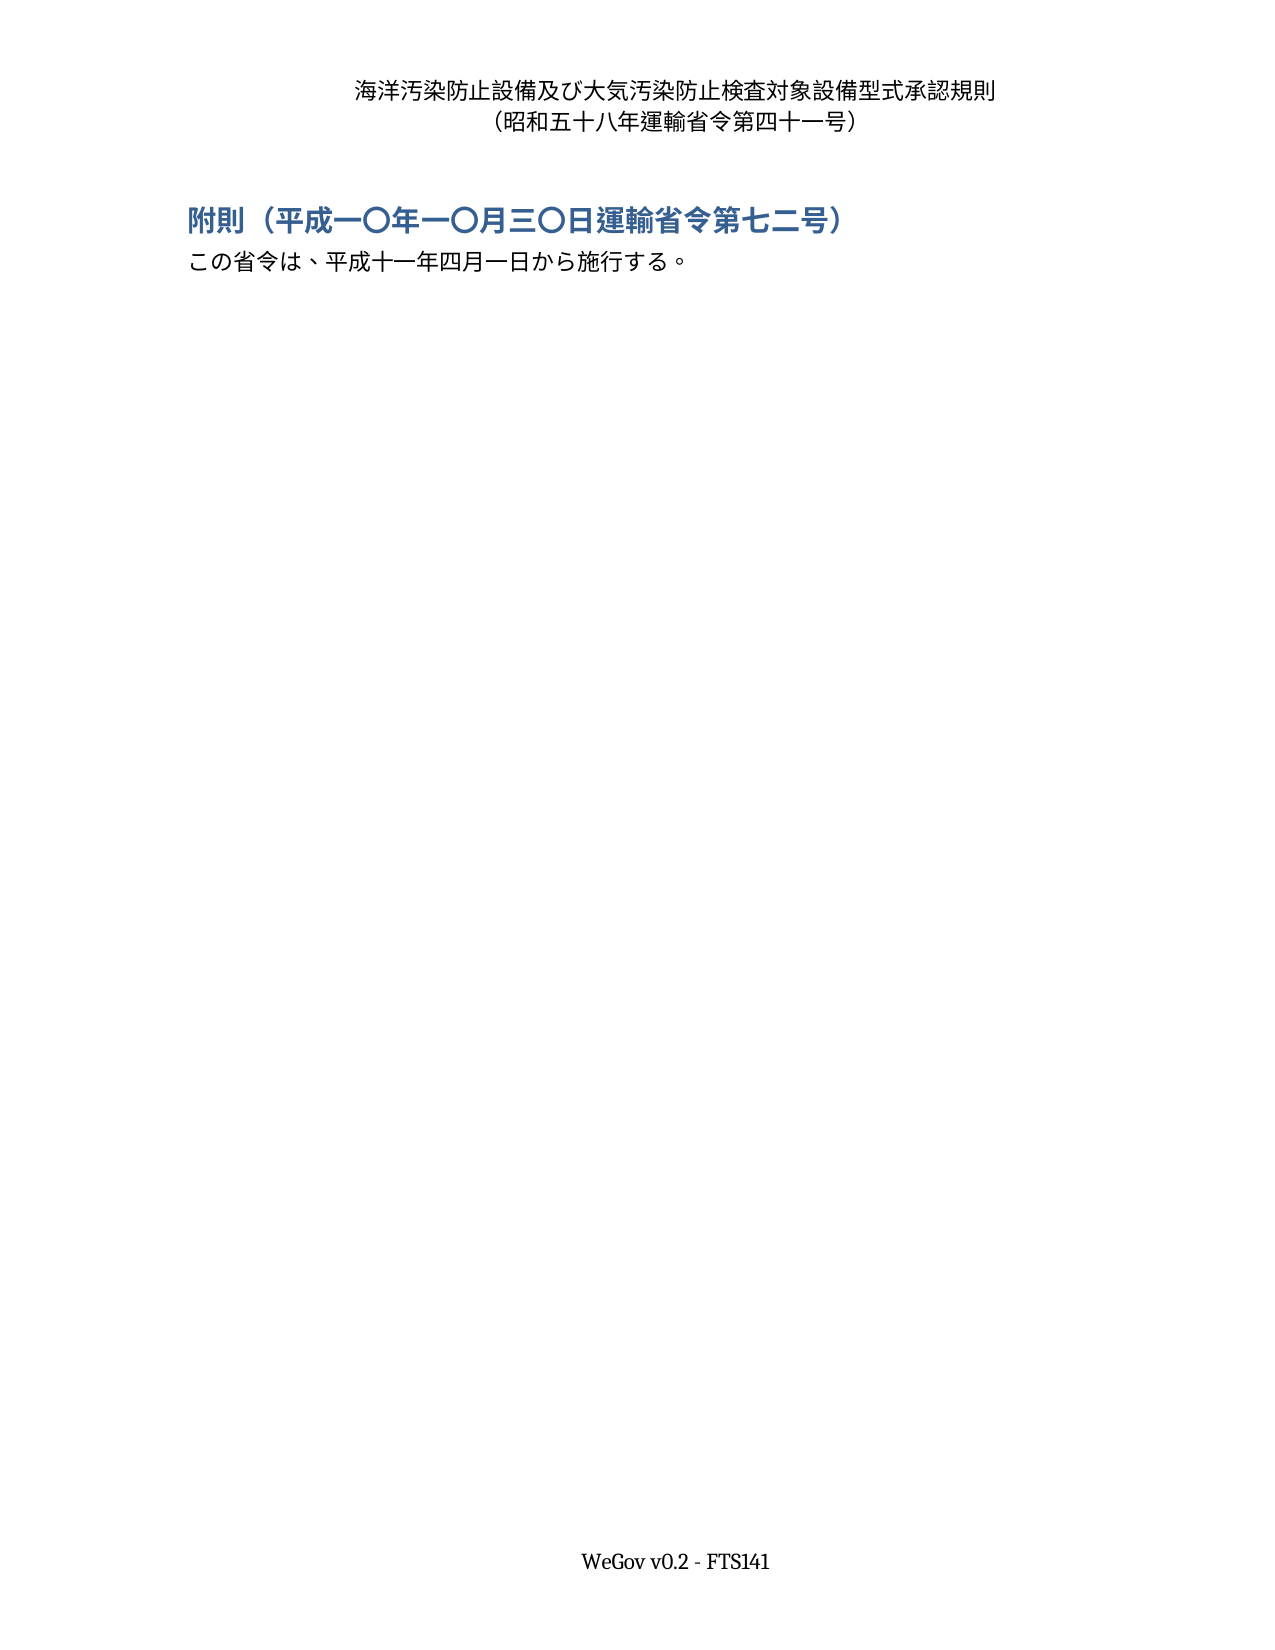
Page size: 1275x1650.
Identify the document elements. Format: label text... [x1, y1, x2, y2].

text この省令は、平成十一年四月一日から施行する。 [187, 246, 1087, 277]
subtitle 附則（平成一〇年一〇月三〇日運輸省令第七二号） [187, 200, 1087, 240]
